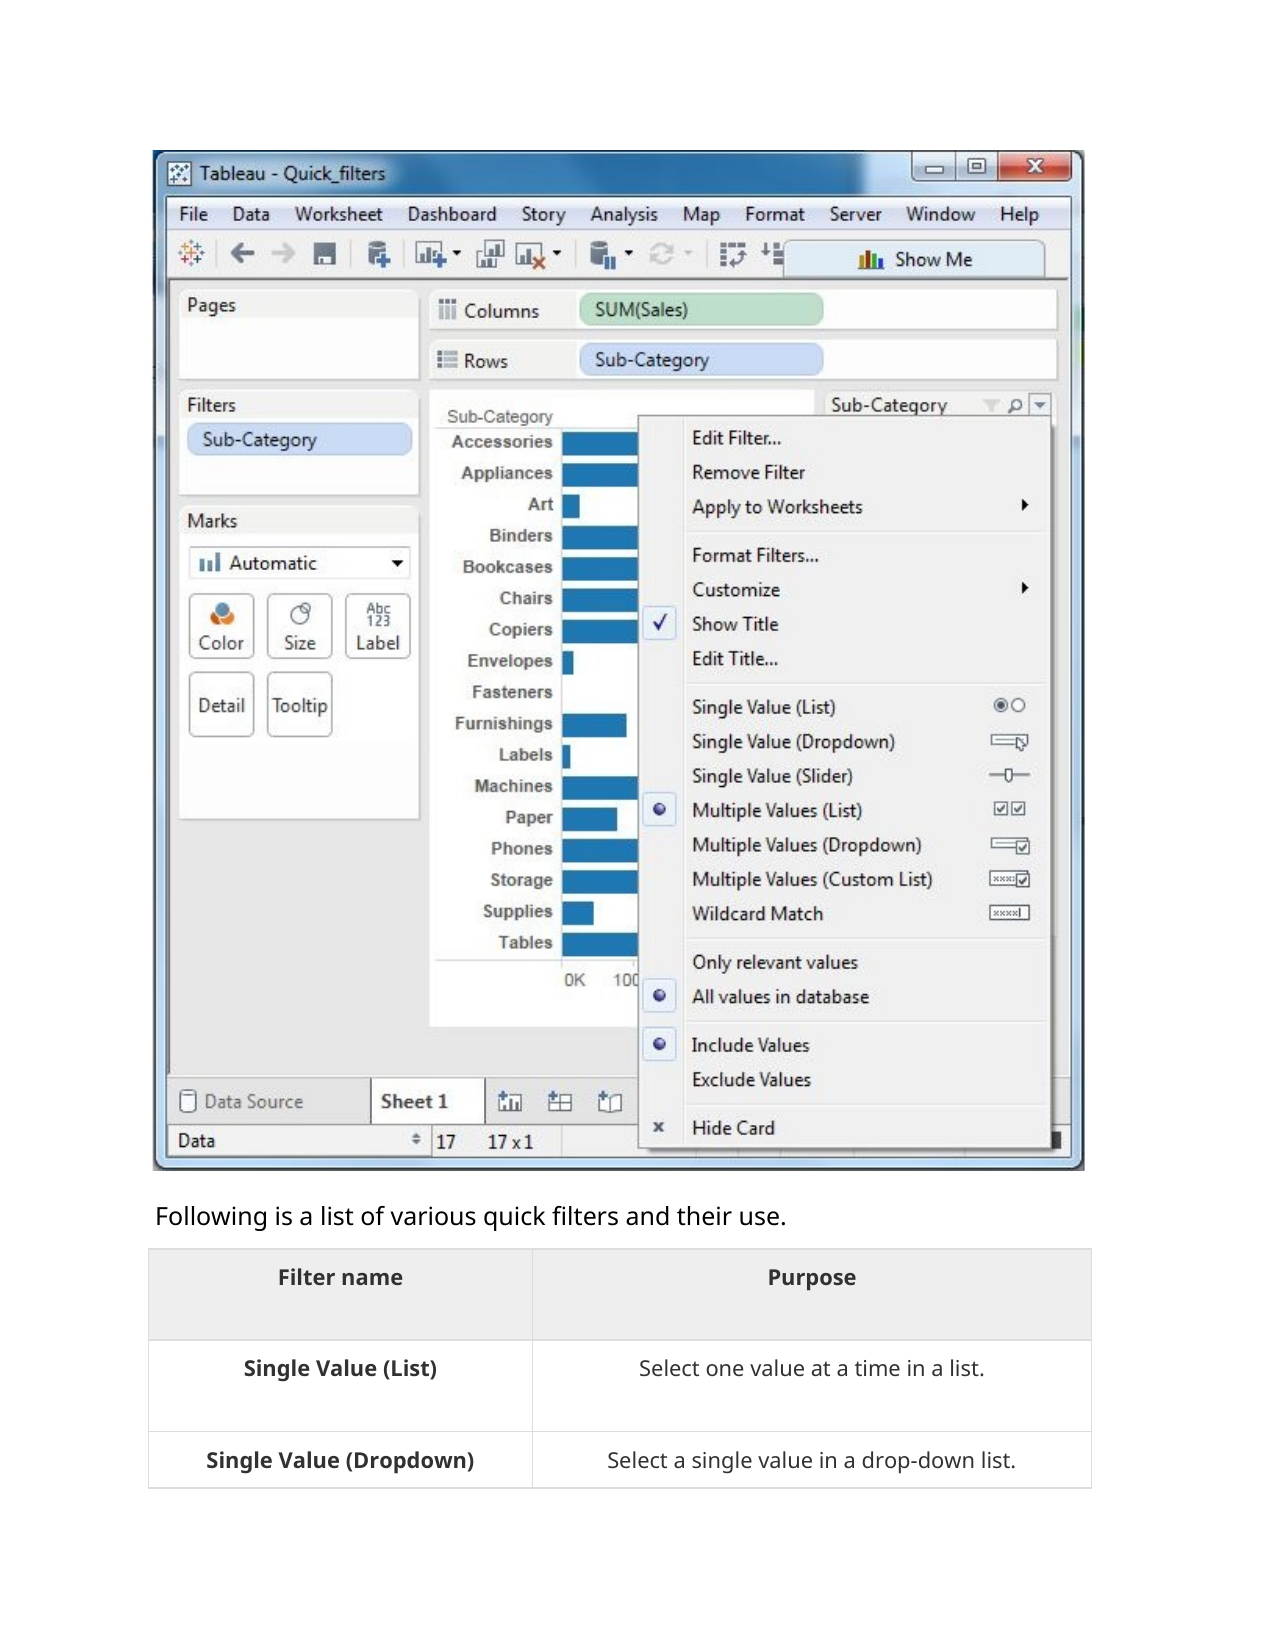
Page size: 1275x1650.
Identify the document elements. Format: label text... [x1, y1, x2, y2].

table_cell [149, 1432, 532, 1487]
table_cell Select one value at a time in a list. [533, 1341, 1091, 1431]
table_header Filter name [149, 1250, 532, 1339]
table_header Purpose [533, 1250, 1091, 1339]
text Following is a list of various quick filters and their use. [155, 1195, 1120, 1233]
table_cell Single Value (List) [149, 1341, 532, 1431]
picture [150, 150, 1088, 1171]
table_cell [533, 1432, 1091, 1487]
